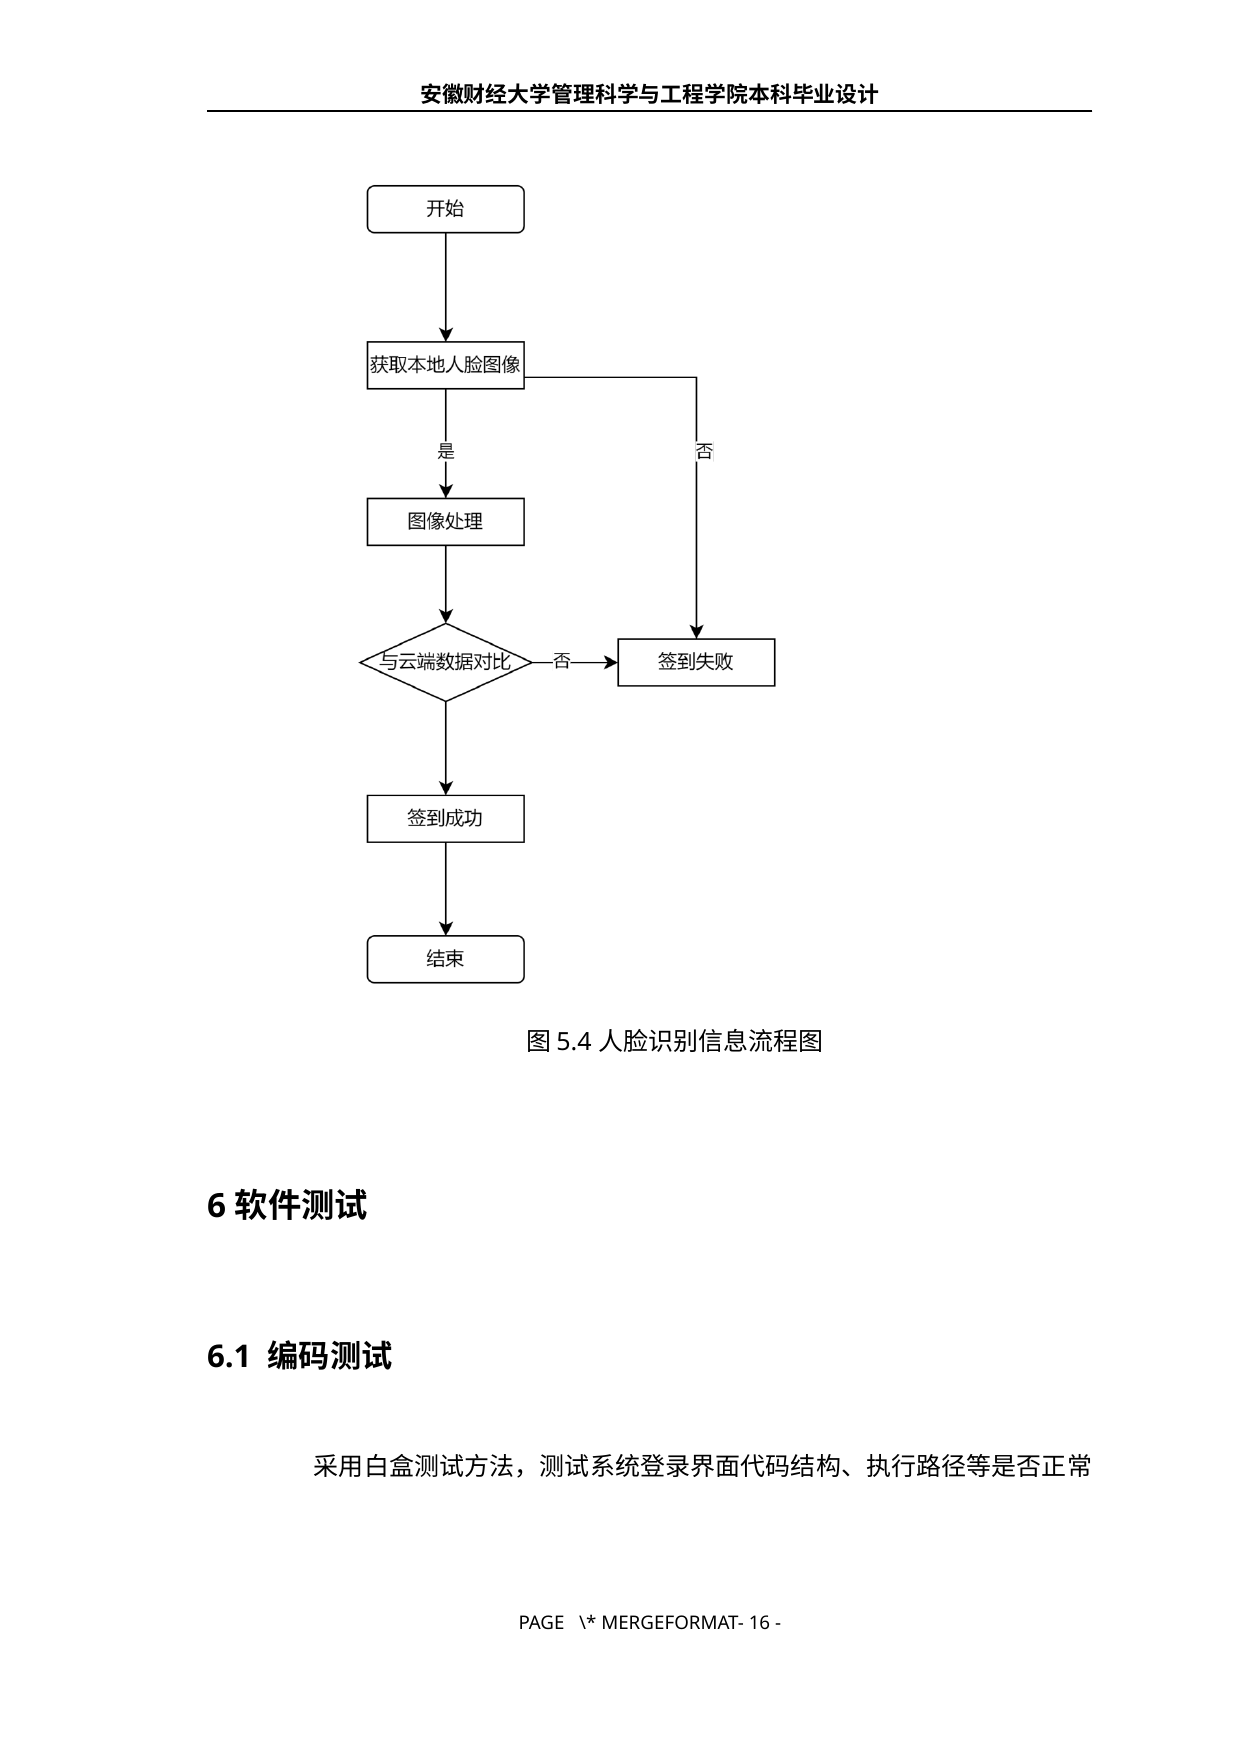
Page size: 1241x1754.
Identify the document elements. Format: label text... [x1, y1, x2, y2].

subtitle 6 软件测试 [207, 1171, 1092, 1236]
text 图5.4 人脸识别信息流程图 [207, 1007, 1092, 1072]
subtitle 6.1 编码测试 [207, 1321, 1092, 1386]
picture [343, 169, 790, 999]
text 采用白盒测试方法，测试系统登录界面代码结构、执行路径等是否正常运行。 [207, 1432, 1092, 1497]
